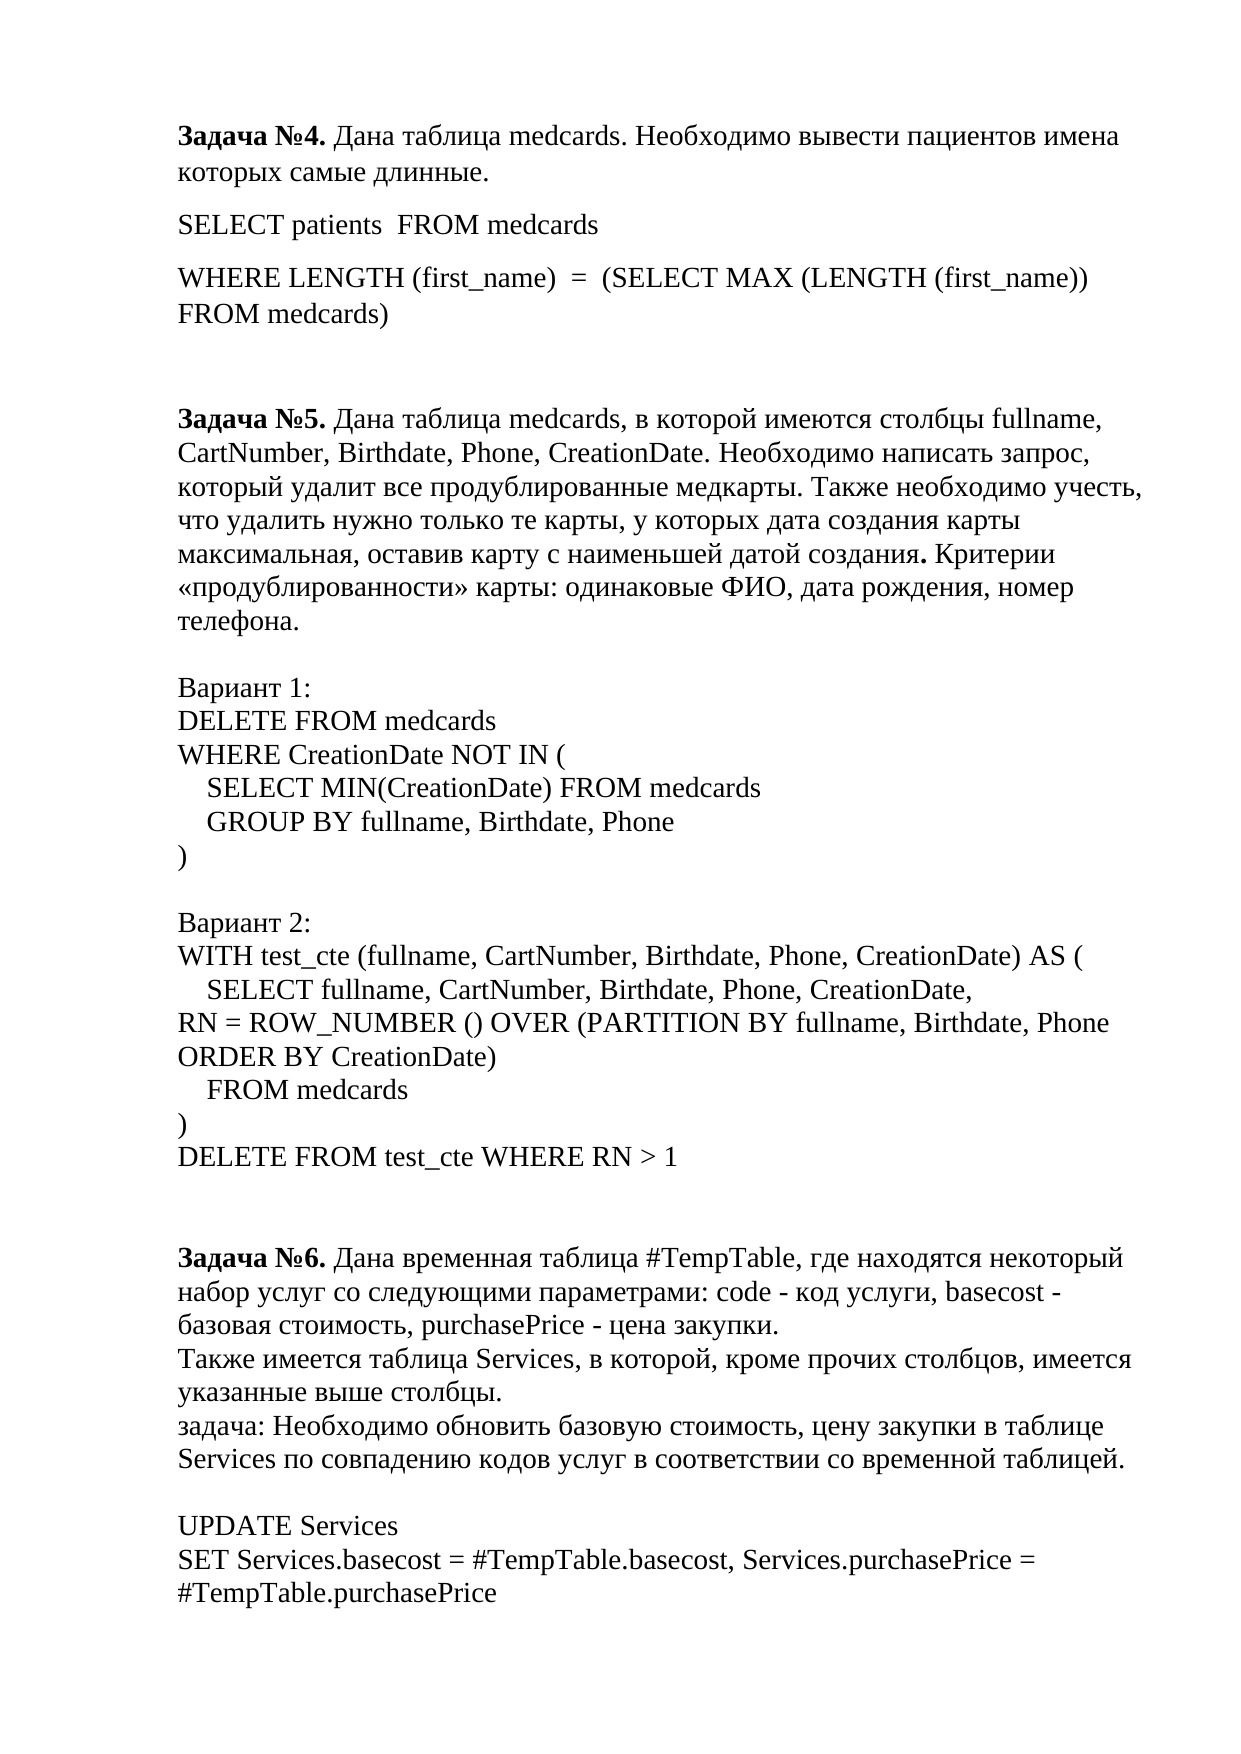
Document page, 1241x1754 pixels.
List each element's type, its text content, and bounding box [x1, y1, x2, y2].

text WITH test_cte (fullname, CartNumber, Birthdate, Phone, CreationDate) AS ( [177, 938, 1152, 972]
text SET Services.basecost = #TempTable.basecost, Services.purchasePrice = #TempTable.purchasePrice [177, 1542, 1152, 1609]
text WHERE CreationDate NOT IN ( [177, 737, 1152, 771]
text GROUP BY fullname, Birthdate, Phone [177, 804, 1152, 838]
text SELECT patients FROM medcards [177, 207, 1152, 241]
text UPDATE Services [177, 1508, 1152, 1542]
text ) [177, 838, 1152, 871]
text задача: Необходимо обновить базовую стоимость, цену закупки в таблице Services по совпадению кодов услуг в соответствии со временной таблицей. [177, 1408, 1152, 1475]
text Задача №4. Дана таблица medcards. Необходимо вывести пациентов имена которых самые длинные. [177, 118, 1152, 188]
text Вариант 1: [177, 670, 1152, 703]
text Вариант 2: [177, 905, 1152, 938]
text SELECT fullname, CartNumber, Birthdate, Phone, CreationDate, [177, 972, 1152, 1005]
text Задача №5. Дана таблица medcards, в которой имеются столбцы fullname, CartNumber, Birthdate, Phone, CreationDate. Необходимо написать запрос, который удалит все продублированные медкарты. Также необходимо учесть, что удалить нужно только те карты, у которых дата создания карты максимальная, оставив карту с наименьшей датой создания. Критерии «продублированности» карты: одинаковые ФИО, дата рождения, номер телефона. [177, 402, 1152, 636]
text SELECT MIN(CreationDate) FROM medcards [177, 771, 1152, 804]
text DELETE FROM test_cte WHERE RN > 1 [177, 1139, 1152, 1173]
text FROM medcards [177, 1072, 1152, 1106]
text Также имеется таблица Services, в которой, кроме прочих столбцов, имеется указанные выше столбцы. [177, 1341, 1152, 1408]
text RN = ROW_NUMBER () OVER (PARTITION BY fullname, Birthdate, Phone ORDER BY CreationDate) [177, 1005, 1152, 1072]
text WHERE LENGTH (first_name) = (SELECT MAX (LENGTH (first_name)) FROM medcards) [177, 260, 1152, 329]
text DELETE FROM medcards [177, 703, 1152, 737]
text Задача №6. Дана временная таблица #TempTable, где находятся некоторый набор услуг со следующими параметрами: code - код услуги, basecost - базовая стоимость, purchasePrice - цена закупки. [177, 1240, 1152, 1341]
text ) [177, 1106, 1152, 1139]
